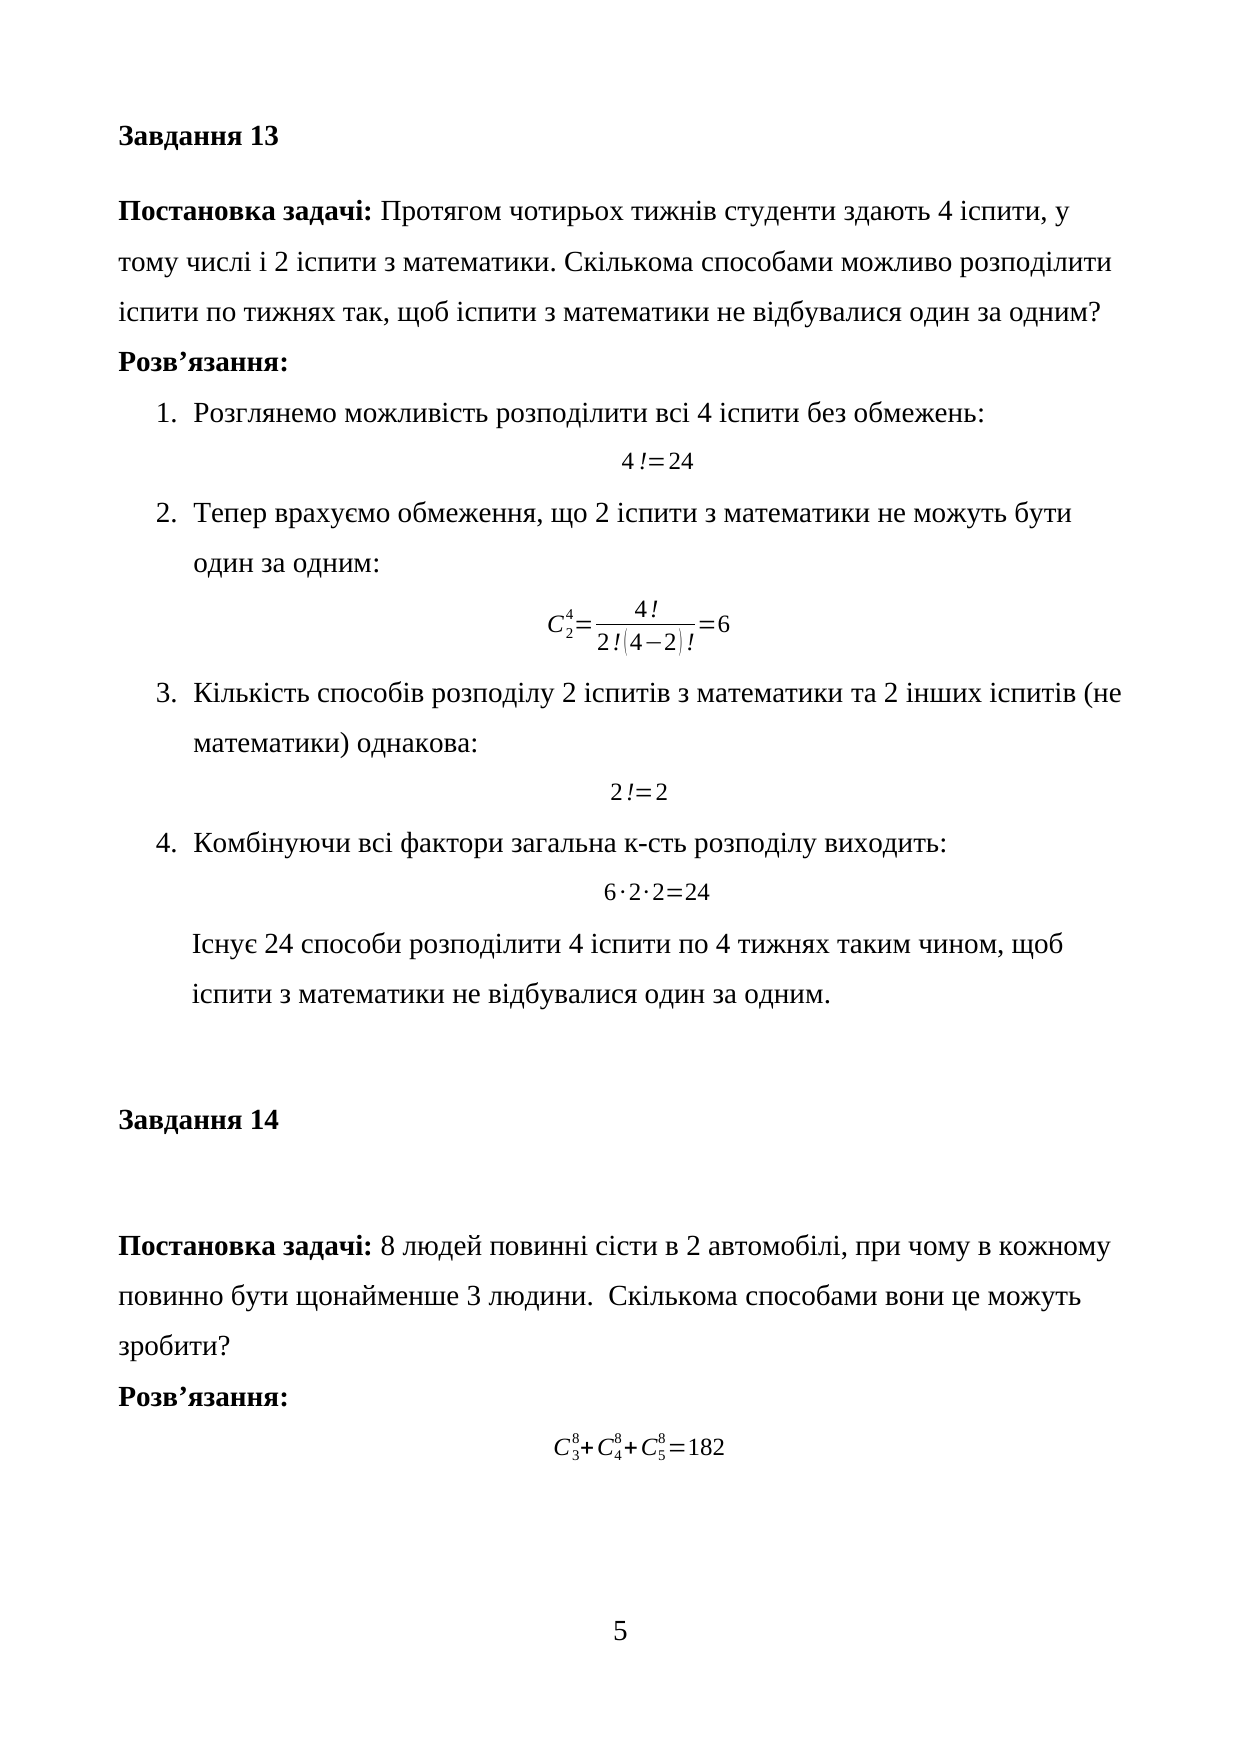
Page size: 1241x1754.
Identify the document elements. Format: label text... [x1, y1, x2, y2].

text Розв’язання: [118, 344, 1122, 378]
list Комбінуючи всі фактори загальна к-сть розподілу виходить: [156, 826, 1122, 859]
text Постановка задачі: Протягом чотирьох тижнів студенти здають 4 іспити, у тому числі і 2 іспити з математики. Скількома способами можливо розподілити іспити по тижнях так, щоб іспити з математики не відбувалися один за одним? [118, 193, 1122, 328]
list Розглянемо можливість розподілити всі 4 іспити без обмежень: [156, 395, 1122, 428]
list Тепер врахуємо обмеження, що 2 іспити з математики не можуть бути один за одним: [156, 495, 1122, 579]
text Існує 24 способи розподілити 4 іспити по 4 тижнях таким чином, щоб іспити з математики не відбувалися один за одним. [192, 926, 1122, 1010]
list Кількість способів розподілу 2 іспитів з математики та 2 інших іспитів (не математики) однакова: [156, 675, 1122, 758]
text Постановка задачі: 8 людей повинні сісти в 2 автомобілі, при чому в кожному повинно бути щонайменше 3 людини. Скількома способами вони це можуть зробити? [118, 1228, 1122, 1362]
text Розв’язання: [118, 1379, 1122, 1412]
subtitle Завдання 13 [118, 118, 1122, 152]
subtitle Завдання 14 [118, 1102, 1122, 1136]
